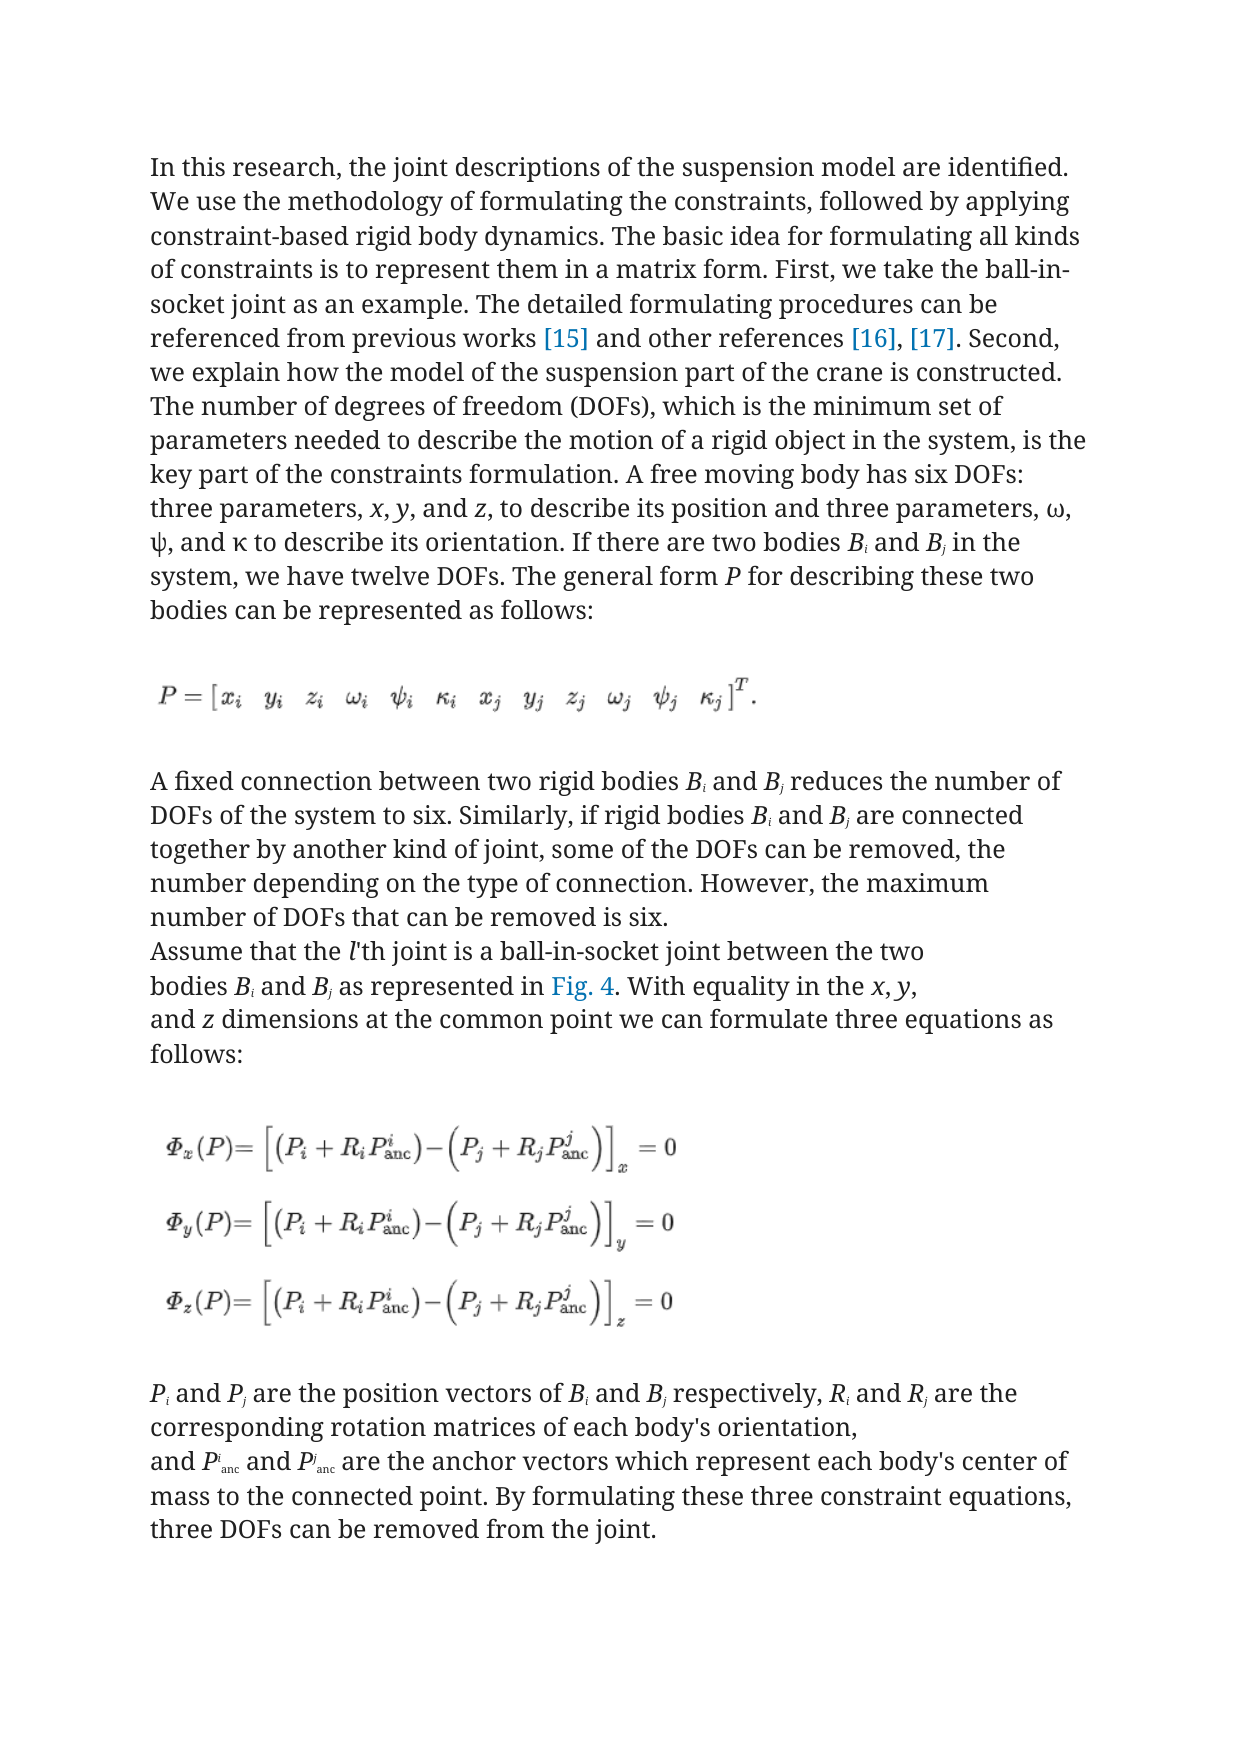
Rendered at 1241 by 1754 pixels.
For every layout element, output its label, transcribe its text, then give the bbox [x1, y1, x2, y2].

text In this research, the joint descriptions of the suspension model are identified. We use the methodology of formulating the constraints, followed by applying constraint-based rigid body dynamics. The basic idea for formulating all kinds of constraints is to represent them in a matrix form. First, we take the ball-in-socket joint as an example. The detailed formulating procedures can be referenced from previous works [15] and other references [16], [17]. Second, we explain how the model of the suspension part of the crane is constructed. [150, 150, 1090, 388]
text Pi and Pj are the position vectors of Bi and Bj respectively, Ri and Rj are the corresponding rotation matrices of each body's orientation, and Pianc and Pjanc are the anchor vectors which represent each body's center of mass to the connected point. By formulating these three constraint equations, three DOFs can be removed from the joint. [150, 1376, 1090, 1546]
text A fixed connection between two rigid bodies Bi and Bj reduces the number of DOFs of the system to six. Similarly, if rigid bodies Bi and Bj are connected together by another kind of joint, some of the DOFs can be removed, the number depending on the type of connection. However, the maximum number of DOFs that can be removed is six. [150, 764, 1090, 934]
text The number of degrees of freedom (DOFs), which is the minimum set of parameters needed to describe the motion of a rigid object in the system, is the key part of the constraints formulation. A free moving body has six DOFs: three parameters, x, y, and z, to describe its position and three parameters, ω, ψ, and κ to describe its orientation. If there are two bodies Bi and Bj in the system, we have twelve DOFs. The general form P for describing these two bodies can be represented as follows: [150, 388, 1090, 627]
picture [150, 1104, 711, 1342]
text Assume that the l'th joint is a ball-in-socket joint between the two bodies Bi and Bj as represented in Fig. 4. With equality in the x, y, and z dimensions at the common point we can formulate three equations as follows: [150, 934, 1090, 1070]
picture [150, 661, 761, 730]
